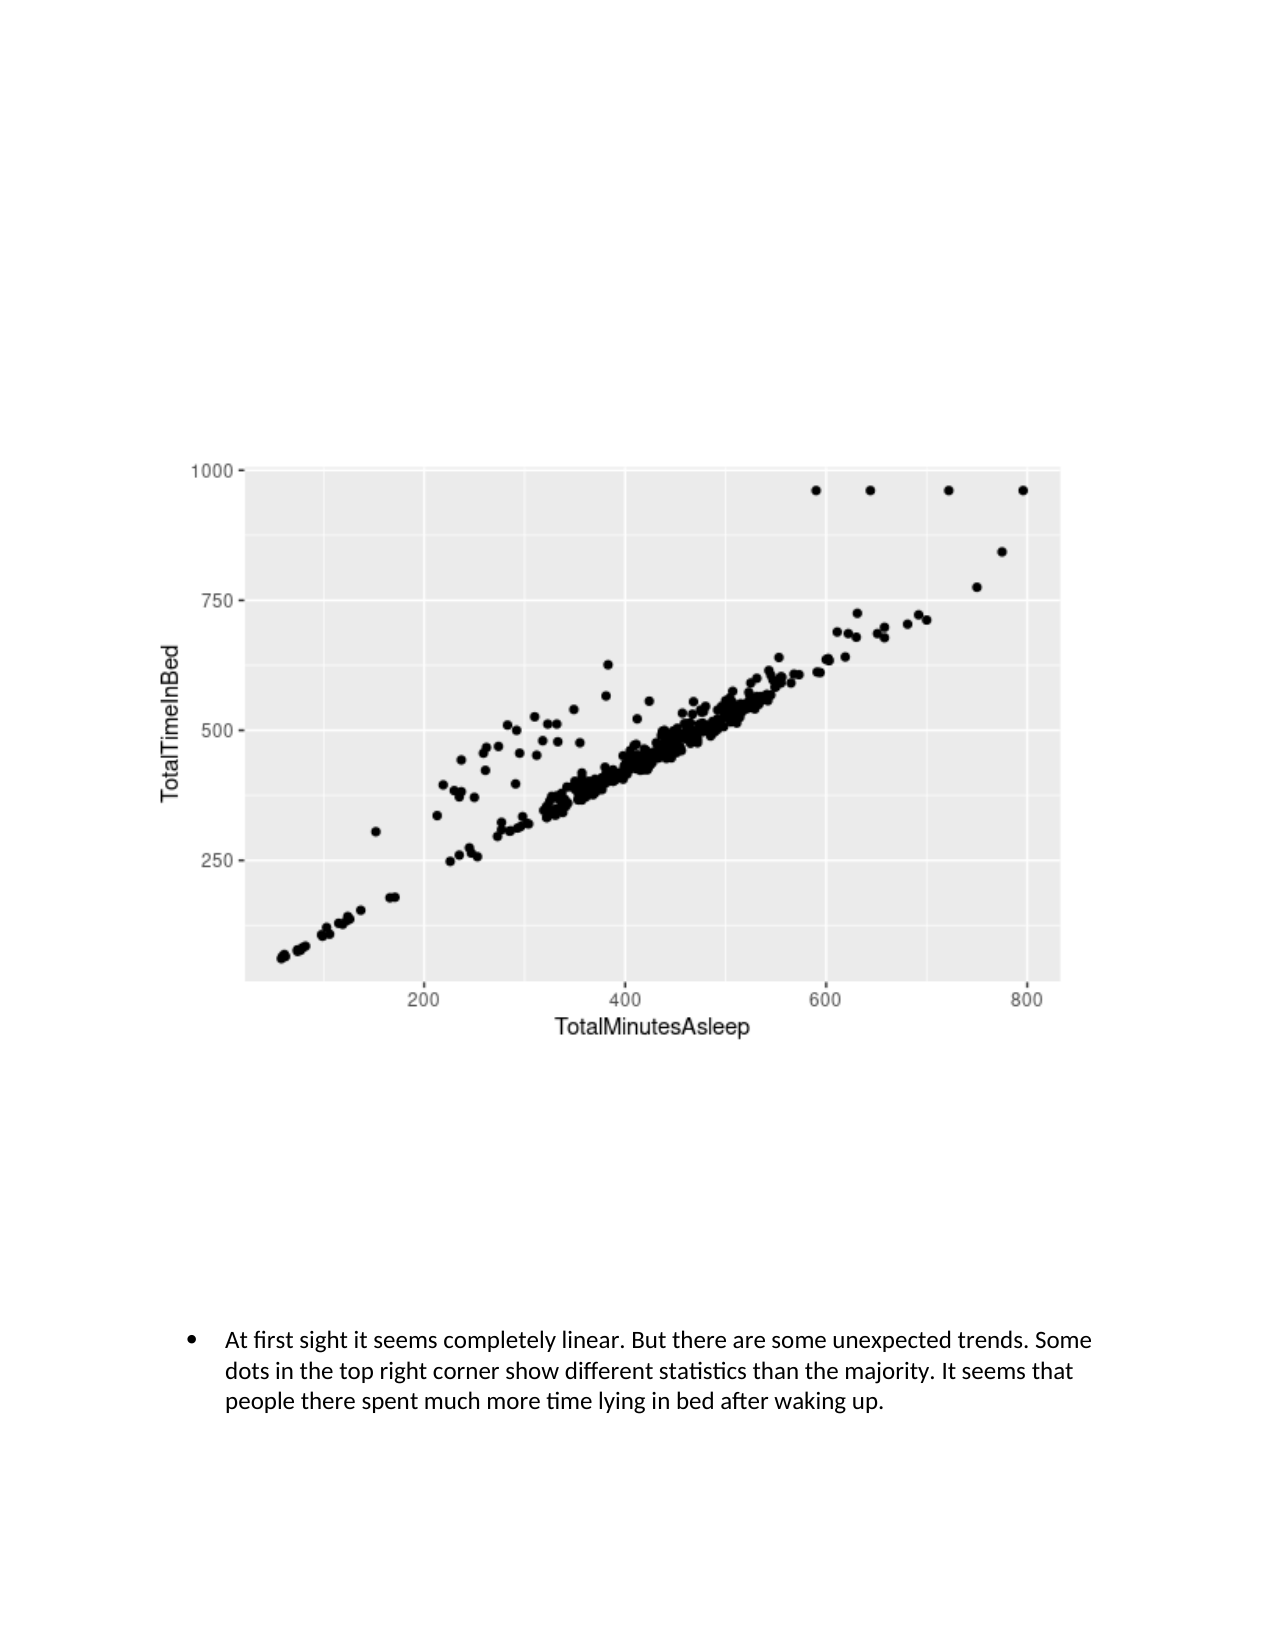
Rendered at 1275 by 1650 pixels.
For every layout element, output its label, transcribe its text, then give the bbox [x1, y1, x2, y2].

list At first sight it seems completely linear. But there are some unexpected trends. Some dots in the top right corner show different statistics than the majority. It seems that people there spent much more time lying in bed after waking up. [187, 1324, 1125, 1416]
picture [150, 456, 1072, 1052]
